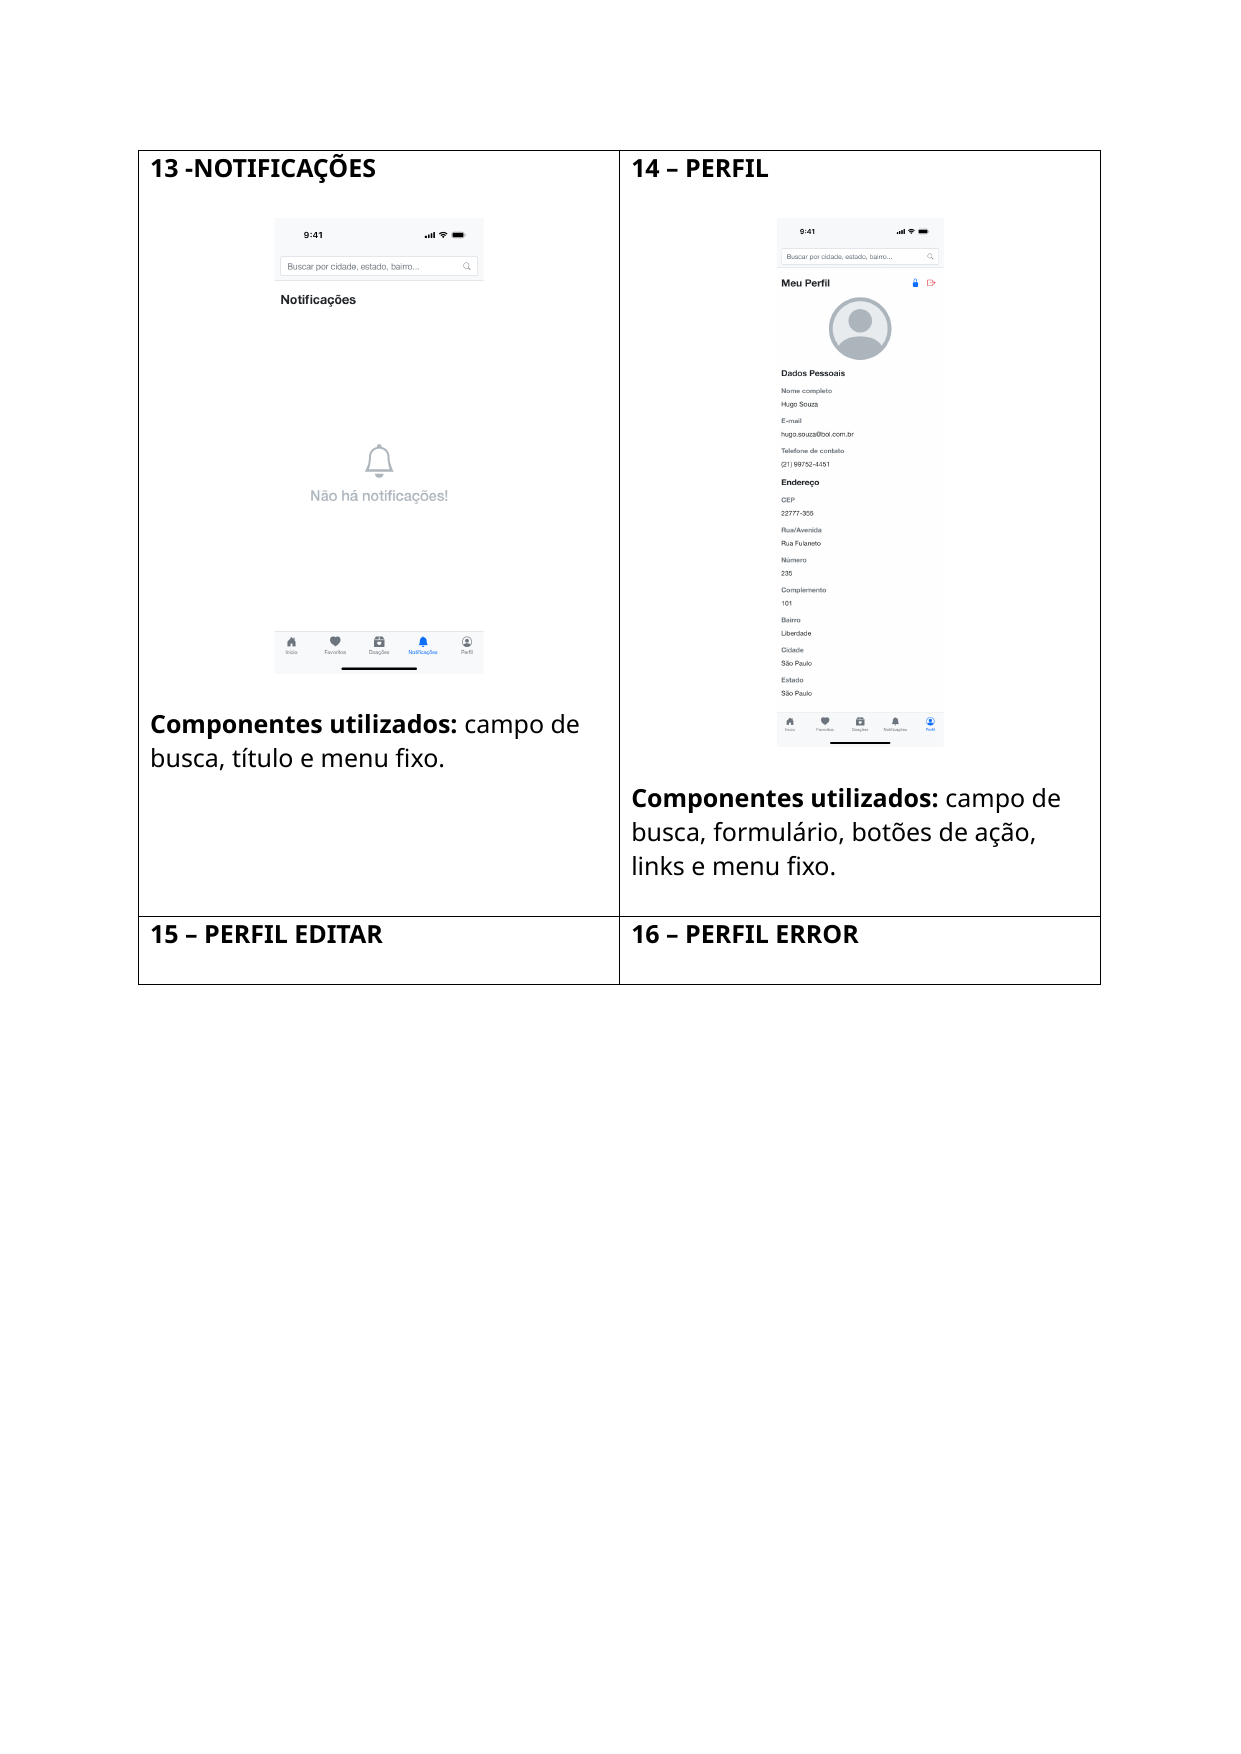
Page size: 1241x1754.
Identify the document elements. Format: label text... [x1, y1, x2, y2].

picture [274, 218, 484, 674]
table_cell 13 -NOTIFICAÇÕES Componentes utilizados: campo de busca, título e menu fixo. [139, 151, 619, 916]
table_cell 16 – PERFIL ERROR Componentes utilizados: campo de busca, formulário, botões de ação, links, menu fixo e validação de campos. [620, 917, 1100, 984]
table_cell 15 – PERFIL EDITAR Componentes utilizados: campo de busca, formulário, botões de ação, links e menu fixo. [139, 917, 619, 984]
table_cell 14 – PERFIL Componentes utilizados: campo de busca, formulário, botões de ação, links e menu fixo. [620, 151, 1100, 916]
picture [776, 218, 944, 747]
